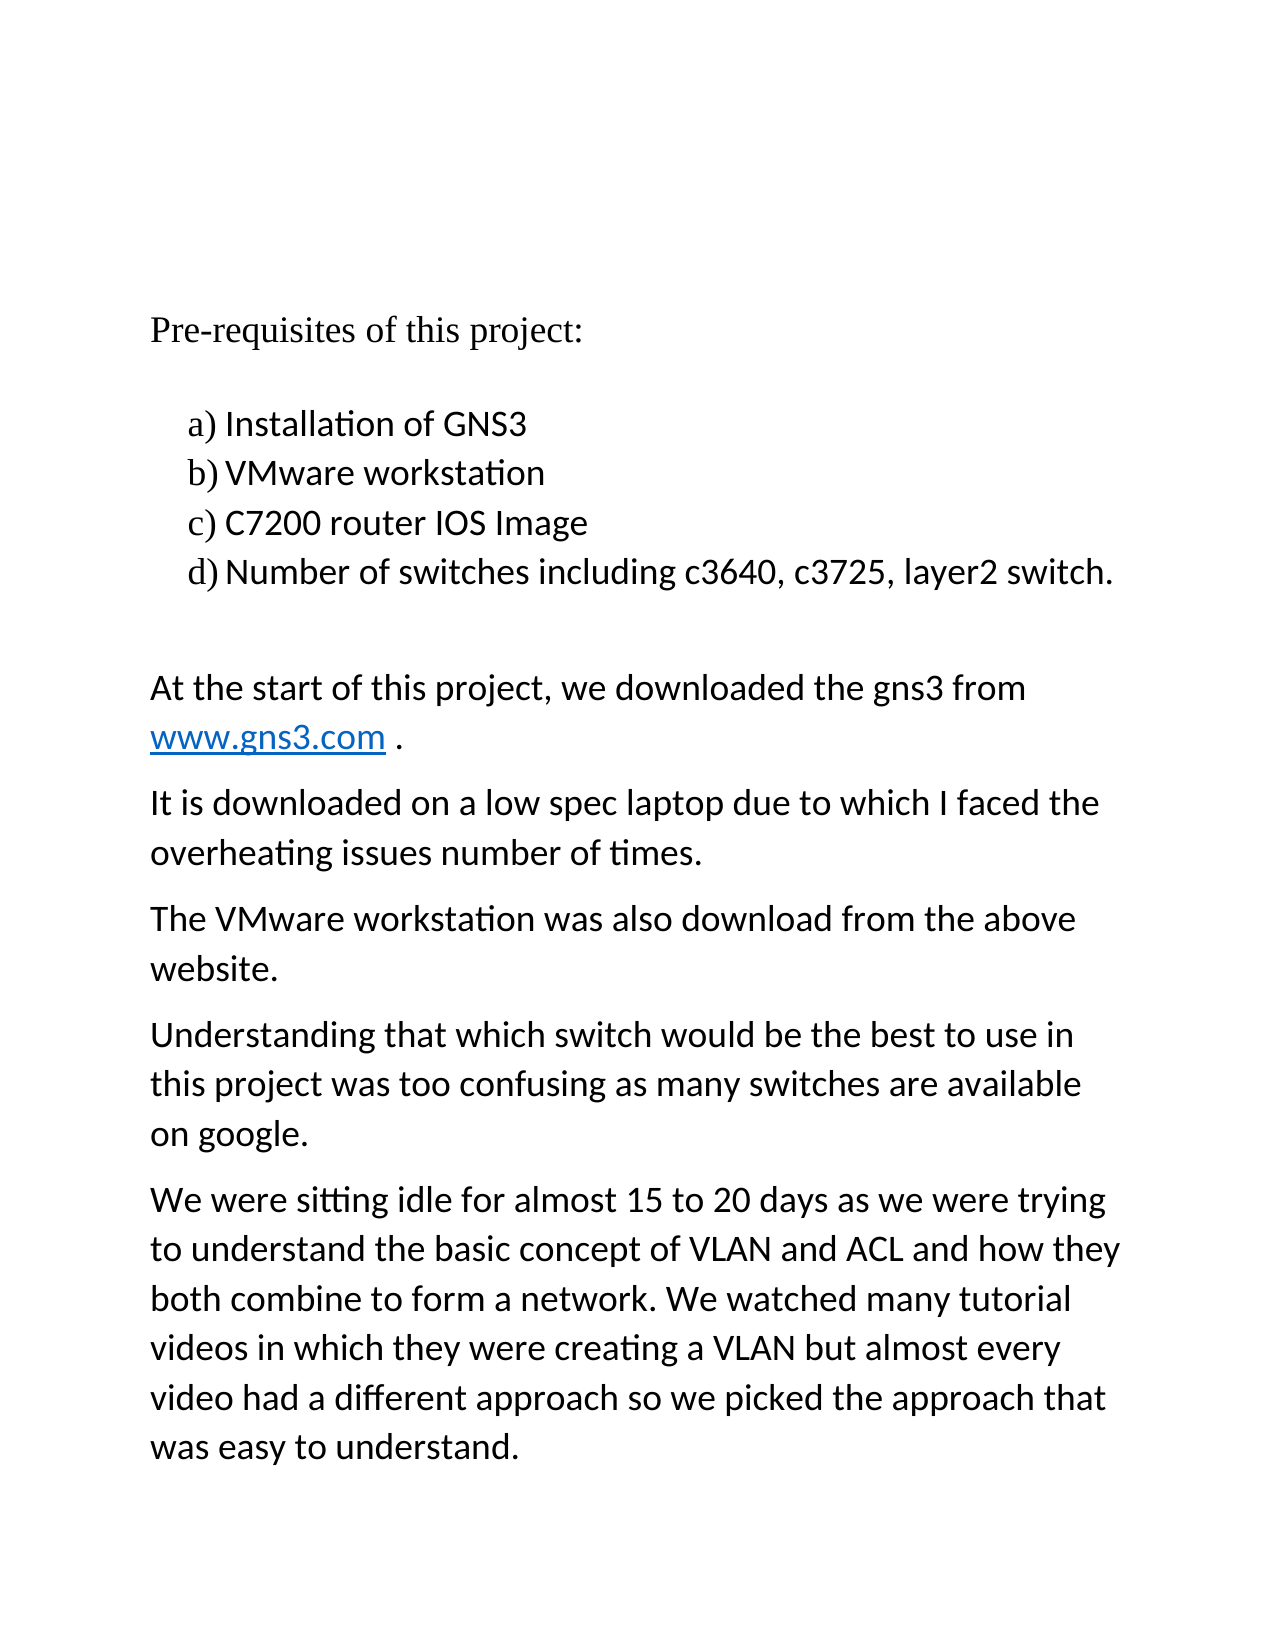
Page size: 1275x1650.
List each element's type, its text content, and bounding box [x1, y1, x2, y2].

text The VMware workstation was also download from the above website. [150, 895, 1125, 990]
list C7200 router IOS Image [187, 499, 1125, 544]
list Installation of GNS3 [187, 400, 1125, 446]
list VMware workstation [187, 449, 1125, 495]
text We were sitting idle for almost 15 to 20 days as we were trying to understand the basic concept of VLAN and ACL and how they both combine to form a network. We watched many tutorial videos in which they were creating a VLAN but almost every video had a different approach so we picked the approach that was easy to understand. [150, 1176, 1125, 1469]
text Understanding that which switch would be the best to use in this project was too confusing as many switches are available on google. [150, 1011, 1125, 1155]
text It is downloaded on a low spec laptop due to which I faced the overheating issues number of times. [150, 779, 1125, 875]
text At the start of this project, we downloaded the gns3 from www.gns3.com . [150, 664, 1125, 759]
text Pre-requisites of this project: [150, 307, 1125, 381]
list Number of switches including c3640, c3725, layer2 switch. [187, 548, 1125, 594]
